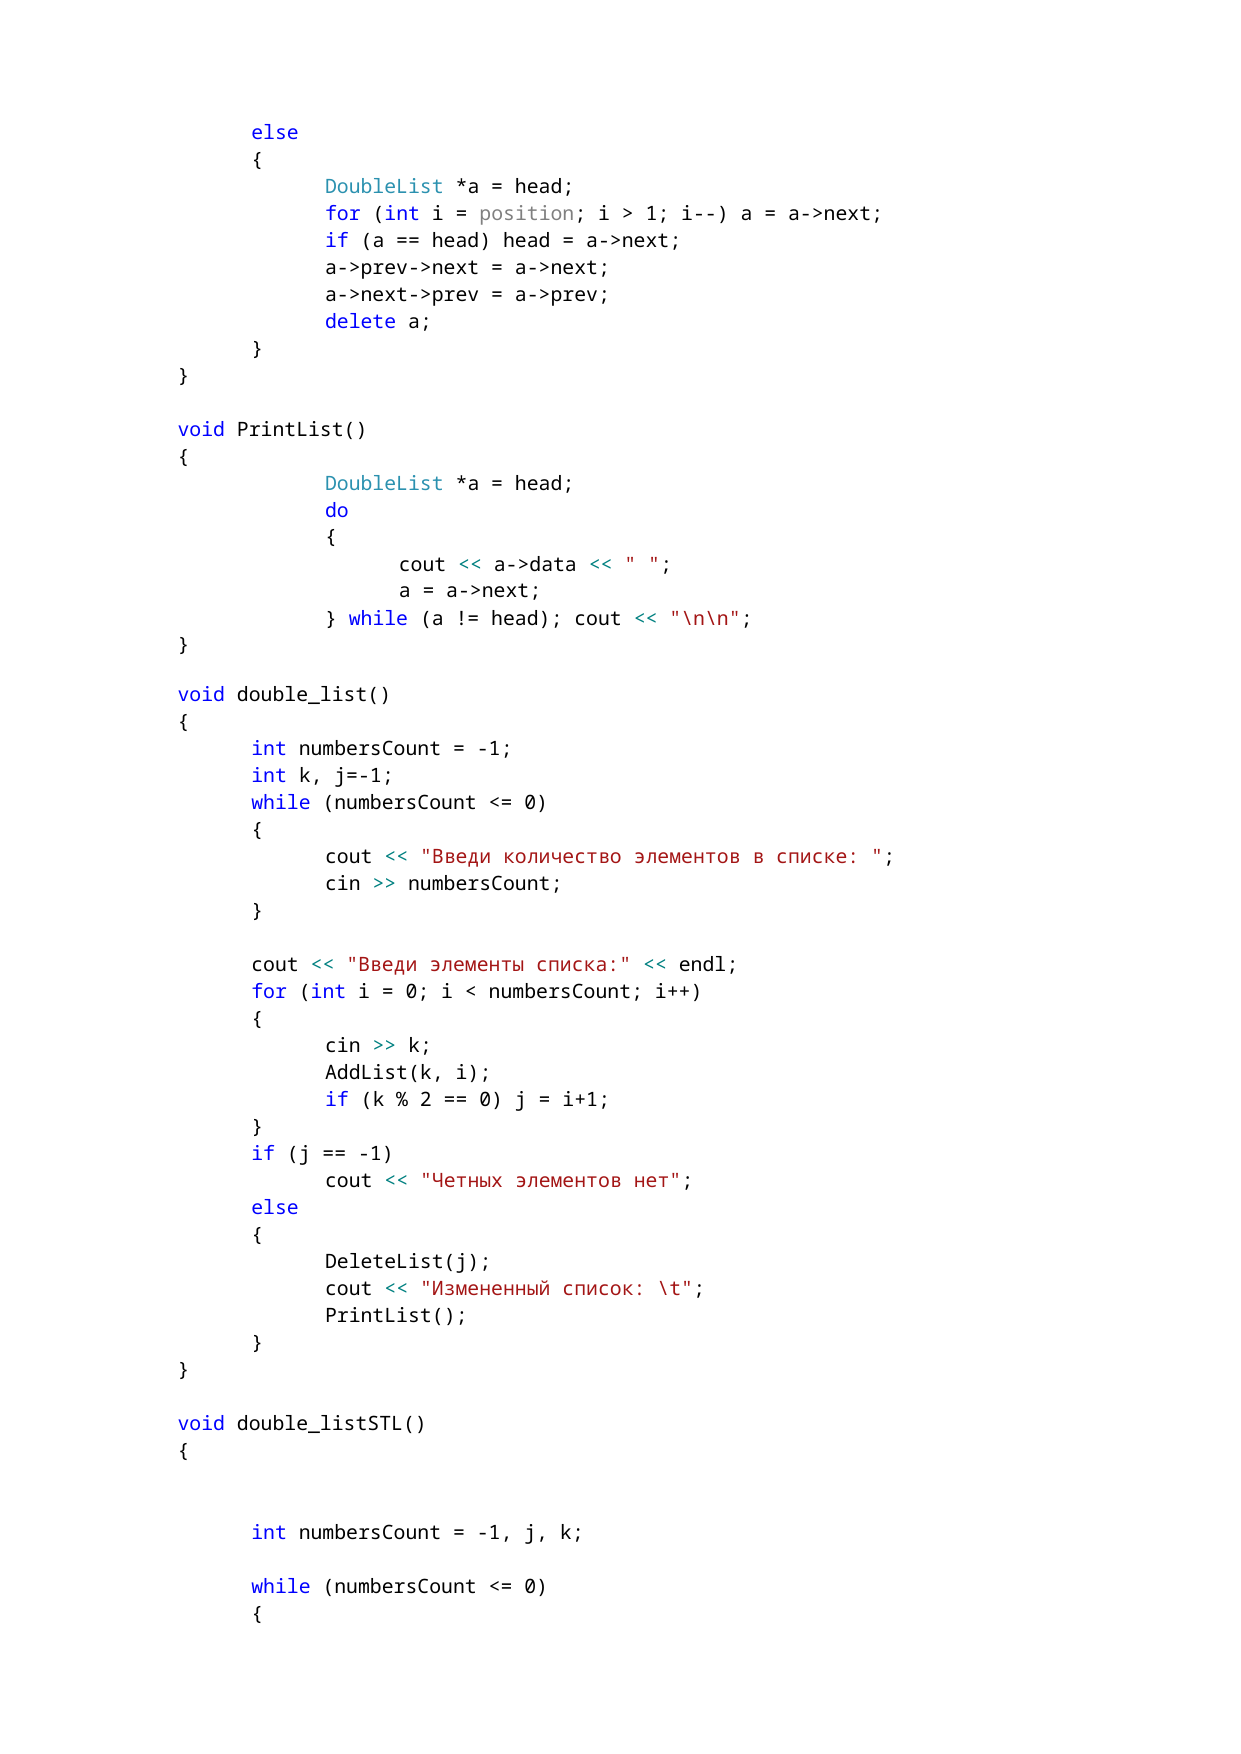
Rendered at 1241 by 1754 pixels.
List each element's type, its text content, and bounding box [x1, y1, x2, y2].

text if (k % 2 == 0) j = i+1; [177, 1085, 1152, 1112]
text { [177, 1220, 1152, 1247]
text else [177, 118, 1152, 145]
text { [177, 1599, 1152, 1626]
text cin >> k; [177, 1031, 1152, 1058]
text for (int i = 0; i < numbersCount; i++) [177, 977, 1152, 1004]
text { [177, 707, 1152, 734]
text for (int i = position; i > 1; i--) a = a->next; [177, 199, 1152, 226]
text cout << "Измененный список: \t"; [177, 1274, 1152, 1301]
text { [177, 145, 1152, 172]
text do [177, 496, 1152, 523]
text int numbersCount = -1; [177, 734, 1152, 761]
text } while (a != head); cout << "\n\n"; [177, 604, 1152, 631]
text } [177, 896, 1152, 923]
text if (a == head) head = a->next; [177, 226, 1152, 253]
text } [177, 1328, 1152, 1355]
text { [177, 815, 1152, 842]
text AddList(k, i); [177, 1058, 1152, 1085]
text a->prev->next = a->next; [177, 253, 1152, 280]
text cout << "Четных элементов нет"; [177, 1166, 1152, 1193]
text } [177, 1355, 1152, 1382]
text DeleteList(j); [177, 1247, 1152, 1274]
text PrintList(); [177, 1301, 1152, 1328]
text { [177, 1004, 1152, 1031]
text DoubleList *a = head; [177, 469, 1152, 496]
text if (j == -1) [177, 1139, 1152, 1166]
text cout << "Введи элементы списка:" << endl; [177, 950, 1152, 977]
text a = a->next; [177, 577, 1152, 604]
text else [177, 1193, 1152, 1220]
text a->next->prev = a->prev; [177, 280, 1152, 307]
text void double_listSTL() [177, 1409, 1152, 1436]
text void double_list() [177, 681, 1152, 707]
text { [177, 1436, 1152, 1463]
text void PrintList() [177, 415, 1152, 442]
text cin >> numbersCount; [177, 869, 1152, 896]
text { [177, 442, 1152, 469]
text while (numbersCount <= 0) [177, 788, 1152, 815]
text delete a; [177, 307, 1152, 334]
text while (numbersCount <= 0) [177, 1572, 1152, 1599]
text } [177, 631, 1152, 658]
text cout << "Введи количество элементов в списке: "; [177, 842, 1152, 869]
text int numbersCount = -1, j, k; [177, 1518, 1152, 1545]
text } [177, 334, 1152, 361]
text DoubleList *a = head; [177, 172, 1152, 199]
text cout << a->data << " "; [177, 550, 1152, 577]
text } [177, 361, 1152, 388]
text } [177, 1112, 1152, 1139]
text int k, j=-1; [177, 761, 1152, 788]
text { [177, 523, 1152, 550]
